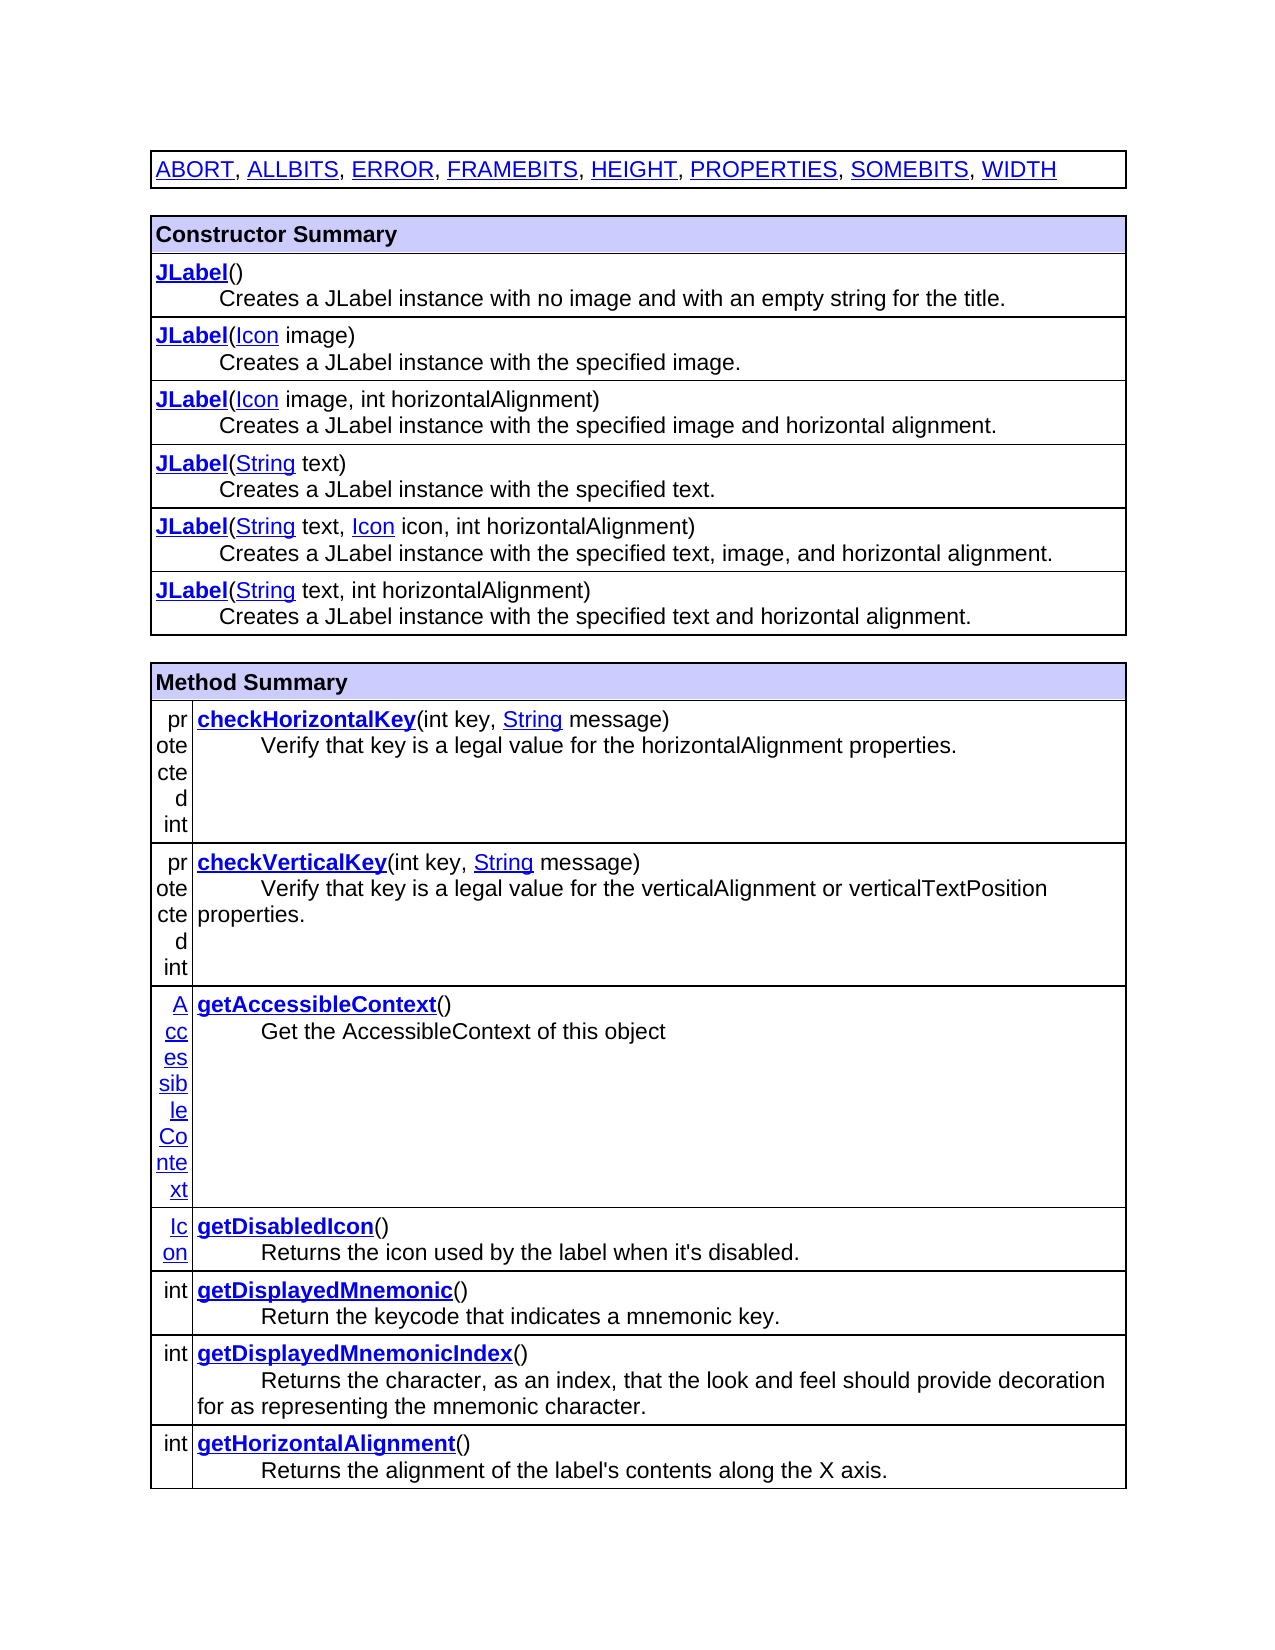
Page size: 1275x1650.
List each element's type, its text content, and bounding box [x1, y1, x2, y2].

table_cell int [152, 1426, 192, 1488]
table_header Method Summary [152, 664, 1125, 699]
table_cell JLabel(Icon image, int horizontalAlignment) Creates a JLabel instance with the specified image and horizontal alignment. [152, 381, 1125, 443]
table_cell ABORT, ALLBITS, ERROR, FRAMEBITS, HEIGHT, PROPERTIES, SOMEBITS, WIDTH [152, 152, 1125, 187]
table_cell checkVerticalKey(int key, String message) Verify that key is a legal value for the verticalAlignment or verticalTextPosition properties. [193, 844, 1125, 985]
table_header Constructor Summary [152, 217, 1125, 252]
table_cell protected int [152, 701, 192, 842]
table_cell getDisplayedMnemonicIndex() Returns the character, as an index, that the look and feel should provide decoration for as representing the mnemonic character. [193, 1336, 1125, 1424]
table_cell JLabel(String text, Icon icon, int horizontalAlignment) Creates a JLabel instance with the specified text, image, and horizontal alignment. [152, 509, 1125, 571]
table_cell JLabel(String text, int horizontalAlignment) Creates a JLabel instance with the specified text and horizontal alignment. [152, 572, 1125, 634]
table_cell int [152, 1272, 192, 1334]
table_cell getDisabledIcon() Returns the icon used by the label when it's disabled. [193, 1208, 1125, 1270]
table_cell JLabel() Creates a JLabel instance with no image and with an empty string for the title. [152, 254, 1125, 316]
table_cell getDisplayedMnemonic() Return the keycode that indicates a mnemonic key. [193, 1272, 1125, 1334]
table_cell checkHorizontalKey(int key, String message) Verify that key is a legal value for the horizontalAlignment properties. [193, 701, 1125, 842]
table_cell protected int [152, 844, 192, 985]
table_cell Icon [152, 1208, 192, 1270]
table_cell getAccessibleContext() Get the AccessibleContext of this object [193, 987, 1125, 1207]
table_cell getHorizontalAlignment() Returns the alignment of the label's contents along the X axis. [193, 1426, 1125, 1488]
table_cell int [152, 1336, 192, 1424]
table_cell JLabel(String text) Creates a JLabel instance with the specified text. [152, 445, 1125, 507]
table_cell JLabel(Icon image) Creates a JLabel instance with the specified image. [152, 318, 1125, 380]
table_cell AccessibleContext [152, 987, 192, 1207]
